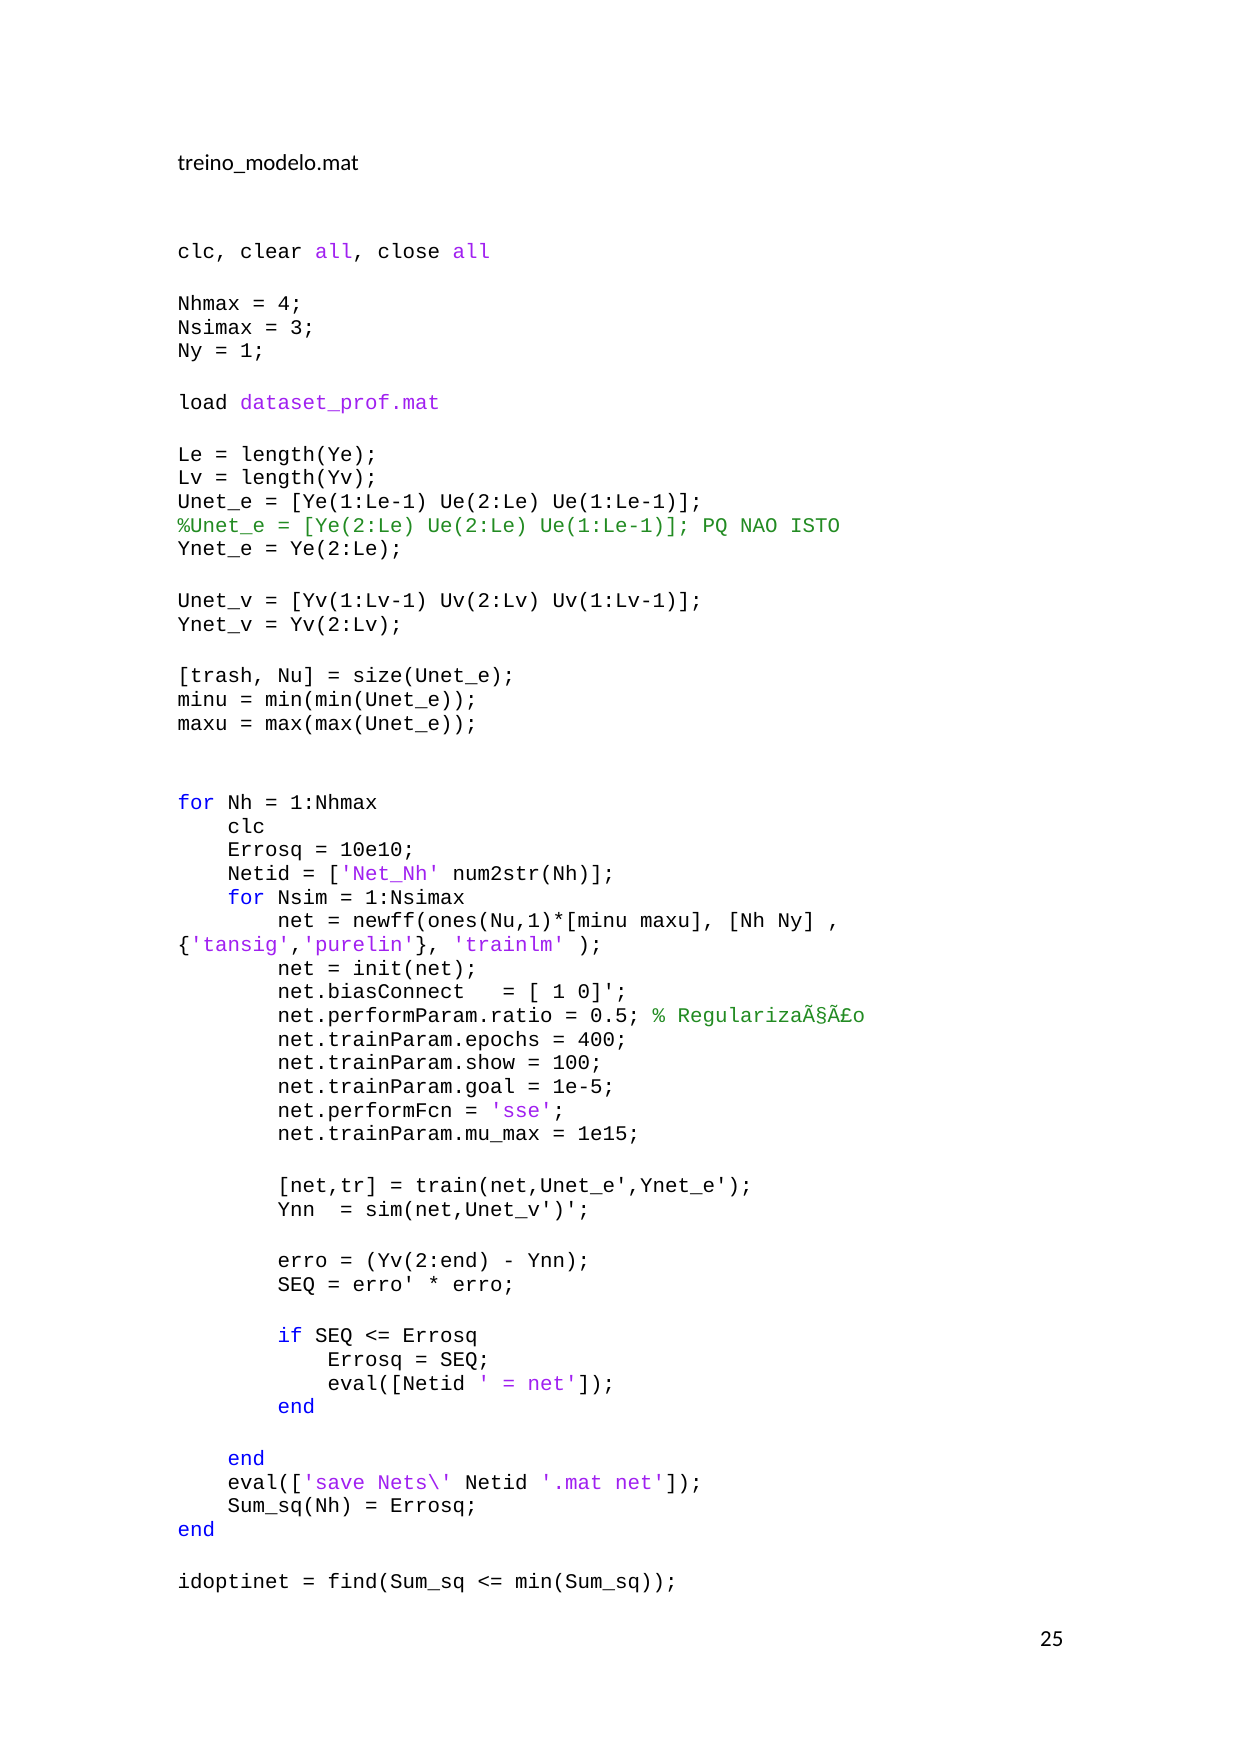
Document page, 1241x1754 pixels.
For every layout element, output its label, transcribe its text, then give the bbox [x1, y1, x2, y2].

text eval([Netid ' = net']); [177, 1373, 1063, 1396]
text net.trainParam.mu_max = 1e15; [177, 1123, 1063, 1147]
text treino_modelo.mat [177, 148, 1063, 176]
text %Unet_e = [Ye(2:Le) Ue(2:Le) Ue(1:Le-1)]; PQ NAO ISTO [177, 514, 1063, 538]
text net.trainParam.show = 100; [177, 1052, 1063, 1076]
text idoptinet = find(Sum_sq <= min(Sum_sq)); [177, 1571, 1063, 1594]
text [net,tr] = train(net,Unet_e',Ynet_e'); [177, 1175, 1063, 1198]
text maxu = max(max(Unet_e)); [177, 712, 1063, 736]
text net.biasConnect = [ 1 0]'; [177, 981, 1063, 1005]
text if SEQ <= Errosq [177, 1326, 1063, 1349]
text Unet_v = [Yv(1:Lv-1) Uv(2:Lv) Uv(1:Lv-1)]; [177, 590, 1063, 613]
text net.trainParam.epochs = 400; [177, 1029, 1063, 1052]
text Nhmax = 4; [177, 293, 1063, 317]
text net = init(net); [177, 958, 1063, 981]
text Le = length(Ye); [177, 444, 1063, 467]
text net = newff(ones(Nu,1)*[minu maxu], [Nh Ny] ,{'tansig','purelin'}, 'trainlm' ); [177, 910, 1063, 958]
text net.performFcn = 'sse'; [177, 1099, 1063, 1123]
text Ynn = sim(net,Unet_v')'; [177, 1198, 1063, 1222]
text erro = (Yv(2:end) - Ynn); [177, 1250, 1063, 1274]
text Ny = 1; [177, 340, 1063, 364]
text end [177, 1448, 1063, 1472]
text clc [177, 816, 1063, 839]
text Sum_sq(Nh) = Errosq; [177, 1495, 1063, 1519]
text Unet_e = [Ye(1:Le-1) Ue(2:Le) Ue(1:Le-1)]; [177, 491, 1063, 514]
text Ynet_e = Ye(2:Le); [177, 538, 1063, 562]
text load dataset_prof.mat [177, 392, 1063, 416]
text for Nsim = 1:Nsimax [177, 887, 1063, 910]
text Lv = length(Yv); [177, 467, 1063, 491]
text eval(['save Nets\' Netid '.mat net']); [177, 1472, 1063, 1495]
text [trash, Nu] = size(Unet_e); [177, 665, 1063, 689]
text net.trainParam.goal = 1e-5; [177, 1076, 1063, 1099]
text Errosq = SEQ; [177, 1349, 1063, 1373]
text net.performParam.ratio = 0.5; % RegularizaÃ§Ã£o [177, 1005, 1063, 1029]
text Ynet_v = Yv(2:Lv); [177, 613, 1063, 637]
text for Nh = 1:Nhmax [177, 792, 1063, 816]
text SEQ = erro' * erro; [177, 1274, 1063, 1297]
text end [177, 1396, 1063, 1420]
text Nsimax = 3; [177, 317, 1063, 340]
text clc, clear all, close all [177, 241, 1063, 265]
text Errosq = 10e10; [177, 839, 1063, 863]
text end [177, 1519, 1063, 1543]
text minu = min(min(Unet_e)); [177, 689, 1063, 712]
text Netid = ['Net_Nh' num2str(Nh)]; [177, 863, 1063, 887]
